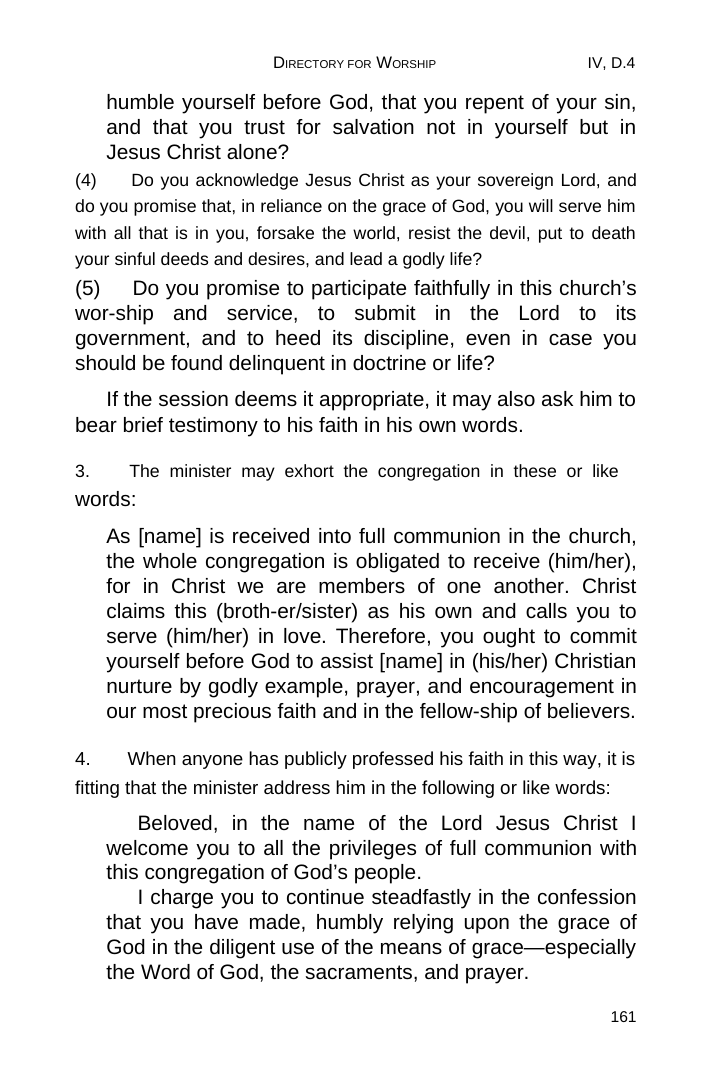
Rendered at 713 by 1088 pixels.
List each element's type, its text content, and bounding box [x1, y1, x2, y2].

text DIRECTORY FOR WORSHIP IV, D.4 [273, 53, 637, 72]
text 161 [610, 1007, 637, 1026]
text words: [75, 486, 637, 510]
list The minister may exhort the congregation in these or like [75, 461, 637, 482]
text humble yourself before God, that you repent of your sin, and that you trust for salvation not in yourself but in Jesus Christ alone? [106, 90, 637, 164]
text As [name] is received into full communion in the church, the whole congregation is obligated to receive (him/her), for in Christ we are members of one another. Christ claims this (broth-er/sister) as his own and calls you to serve (him/her) in love. Therefore, you ought to commit yourself before God to assist [name] in (his/her) Christian nurture by godly example, prayer, and encouragement in our most precious faith and in the fellow-ship of believers. [106, 524, 637, 723]
text I charge you to continue steadfastly in the confession that you have made, humbly relying upon the grace of God in the diligent use of the means of grace—especially the Word of God, the sacraments, and prayer. [106, 884, 637, 984]
text If the session deems it appropriate, it may also ask him to bear brief testimony to his faith in his own words. [75, 387, 637, 437]
list Do you acknowledge Jesus Christ as your sovereign Lord, and do you promise that, in reliance on the grace of God, you will serve him with all that is in you, forsake the world, resist the devil, put to death your sinful deeds and desires, and lead a godly life? [75, 170, 637, 269]
list Do you promise to participate faithfully in this church’s wor-ship and service, to submit in the Lord to its government, and to heed its discipline, even in case you should be found delinquent in doctrine or life? [75, 276, 637, 375]
list When anyone has publicly professed his faith in this way, it is fitting that the minister address him in the following or like words: [75, 748, 637, 798]
text Beloved, in the name of the Lord Jesus Christ I welcome you to all the privileges of full communion with this congregation of God’s people. [106, 811, 637, 884]
